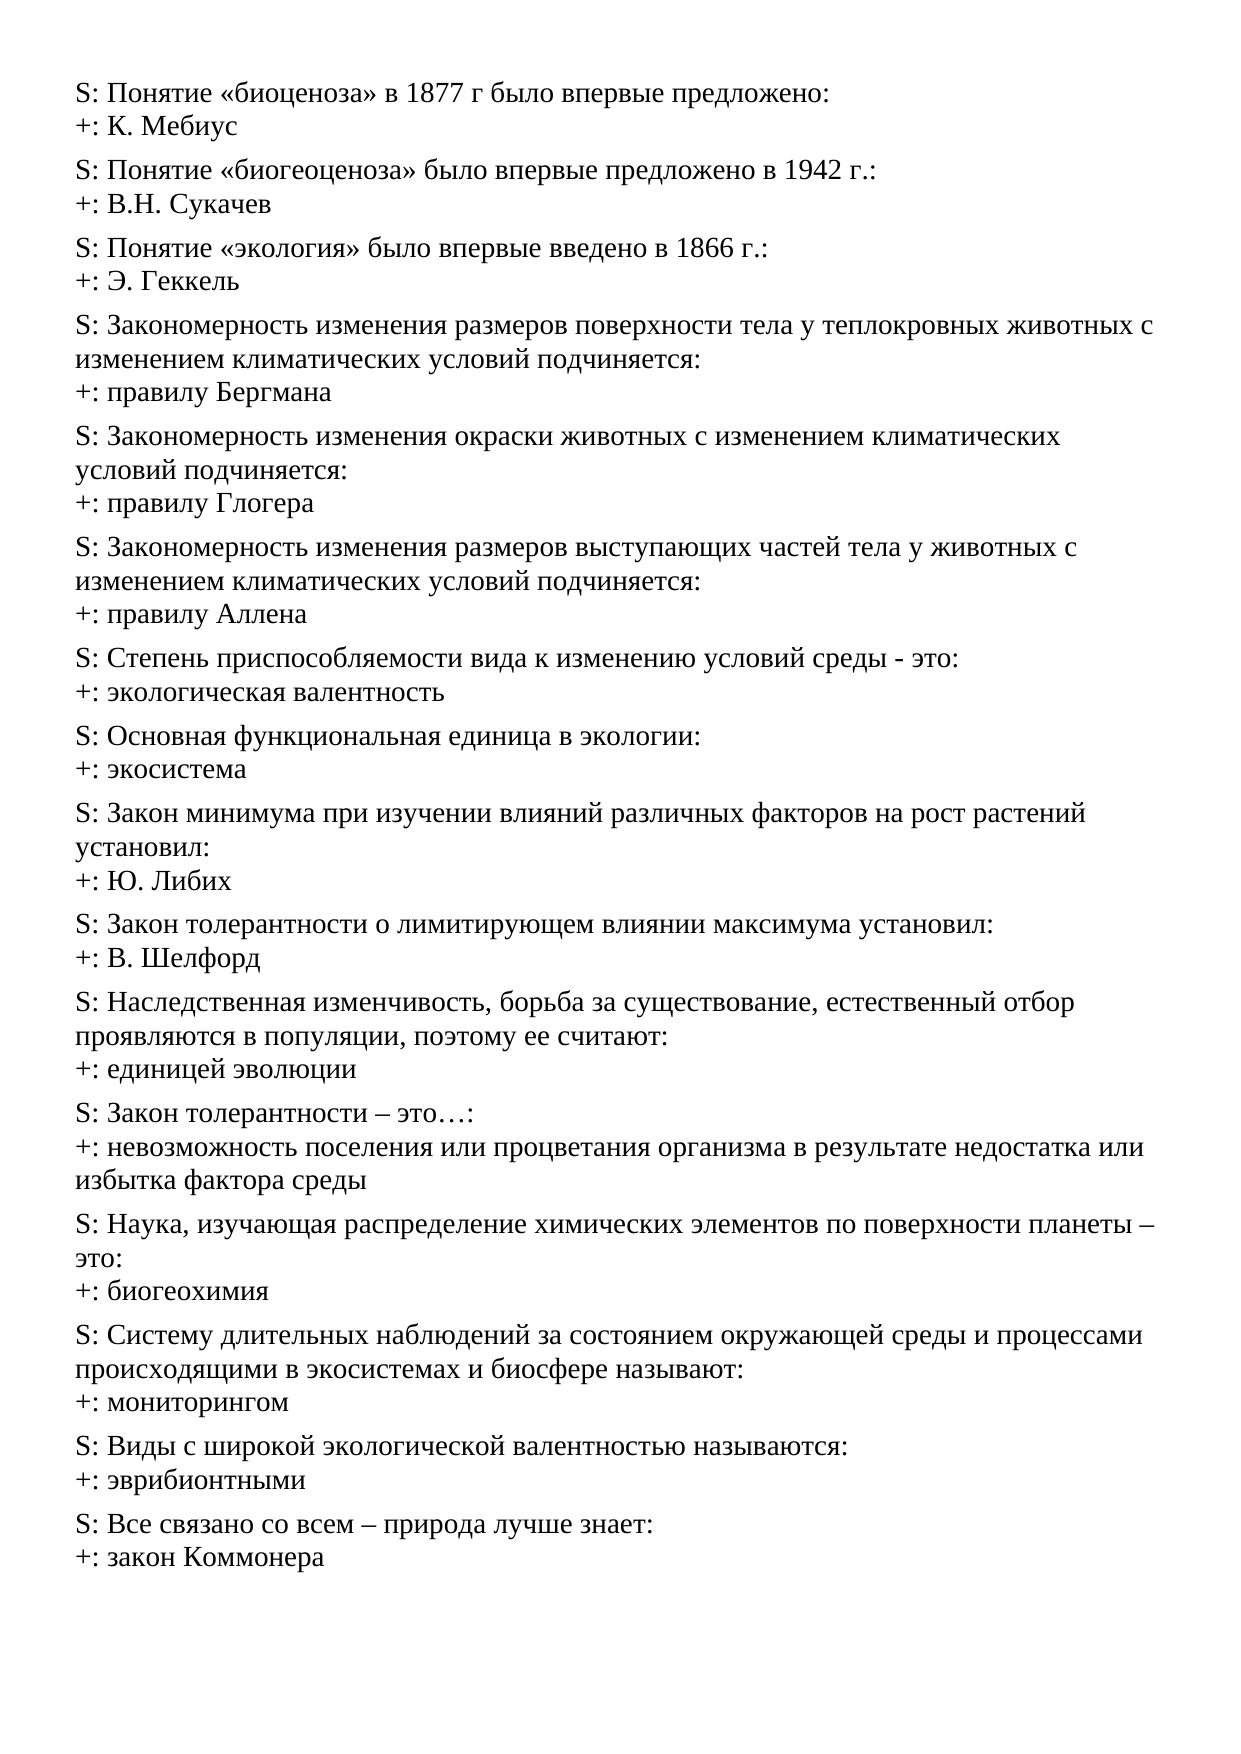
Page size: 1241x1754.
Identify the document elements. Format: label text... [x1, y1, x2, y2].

text S: Систему длительных наблюдений за состоянием окружающей среды и процессами происходящими в экосистемах и биосфере называют: +: мониторингом [75, 1317, 1165, 1418]
text S: Понятие «экология» было впервые введено в 1866 г.: +: Э. Геккель [75, 230, 1165, 297]
text S: Наука, изучающая распределение химических элементов по поверхности планеты – это: +: биогеохимия [75, 1206, 1165, 1307]
text S: Виды с широкой экологической валентностью называются: +: эврибионтными [75, 1428, 1165, 1495]
text S: Закономерность изменения размеров поверхности тела у теплокровных животных с изменением климатических условий подчиняется: +: правилу Бергмана [75, 307, 1165, 408]
text S: Все связано со всем – природа лучше знает: +: закон Коммонера [75, 1506, 1165, 1573]
text S: Степень приспособляемости вида к изменению условий среды - это: +: экологическая валентность [75, 641, 1165, 708]
text S: Закон толерантности – это…: +: невозможность поселения или процветания организма в результате недостатка или избытка фактора среды [75, 1095, 1165, 1196]
text S: Закон минимума при изучении влияний различных факторов на рост растений установил: +: Ю. Либих [75, 796, 1165, 896]
text S: Понятие «биогеоценоза» было впервые предложено в 1942 г.: +: В.Н. Сукачев [75, 152, 1165, 219]
text S: Основная функциональная единица в экологии: +: экосистема [75, 718, 1165, 785]
text S: Закон толерантности о лимитирующем влиянии максимума установил: +: В. Шелфорд [75, 907, 1165, 974]
text S: Понятие «биоценоза» в 1877 г было впервые предложено: +: К. Мебиус [75, 75, 1165, 142]
text S: Закономерность изменения размеров выступающих частей тела у животных с изменением климатических условий подчиняется: +: правилу Аллена [75, 529, 1165, 630]
text S: Наследственная изменчивость, борьба за существование, естественный отбор проявляются в популяции, поэтому ее считают: +: единицей эволюции [75, 984, 1165, 1085]
text S: Закономерность изменения окраски животных с изменением климатических условий подчиняется: +: правилу Глогера [75, 418, 1165, 519]
